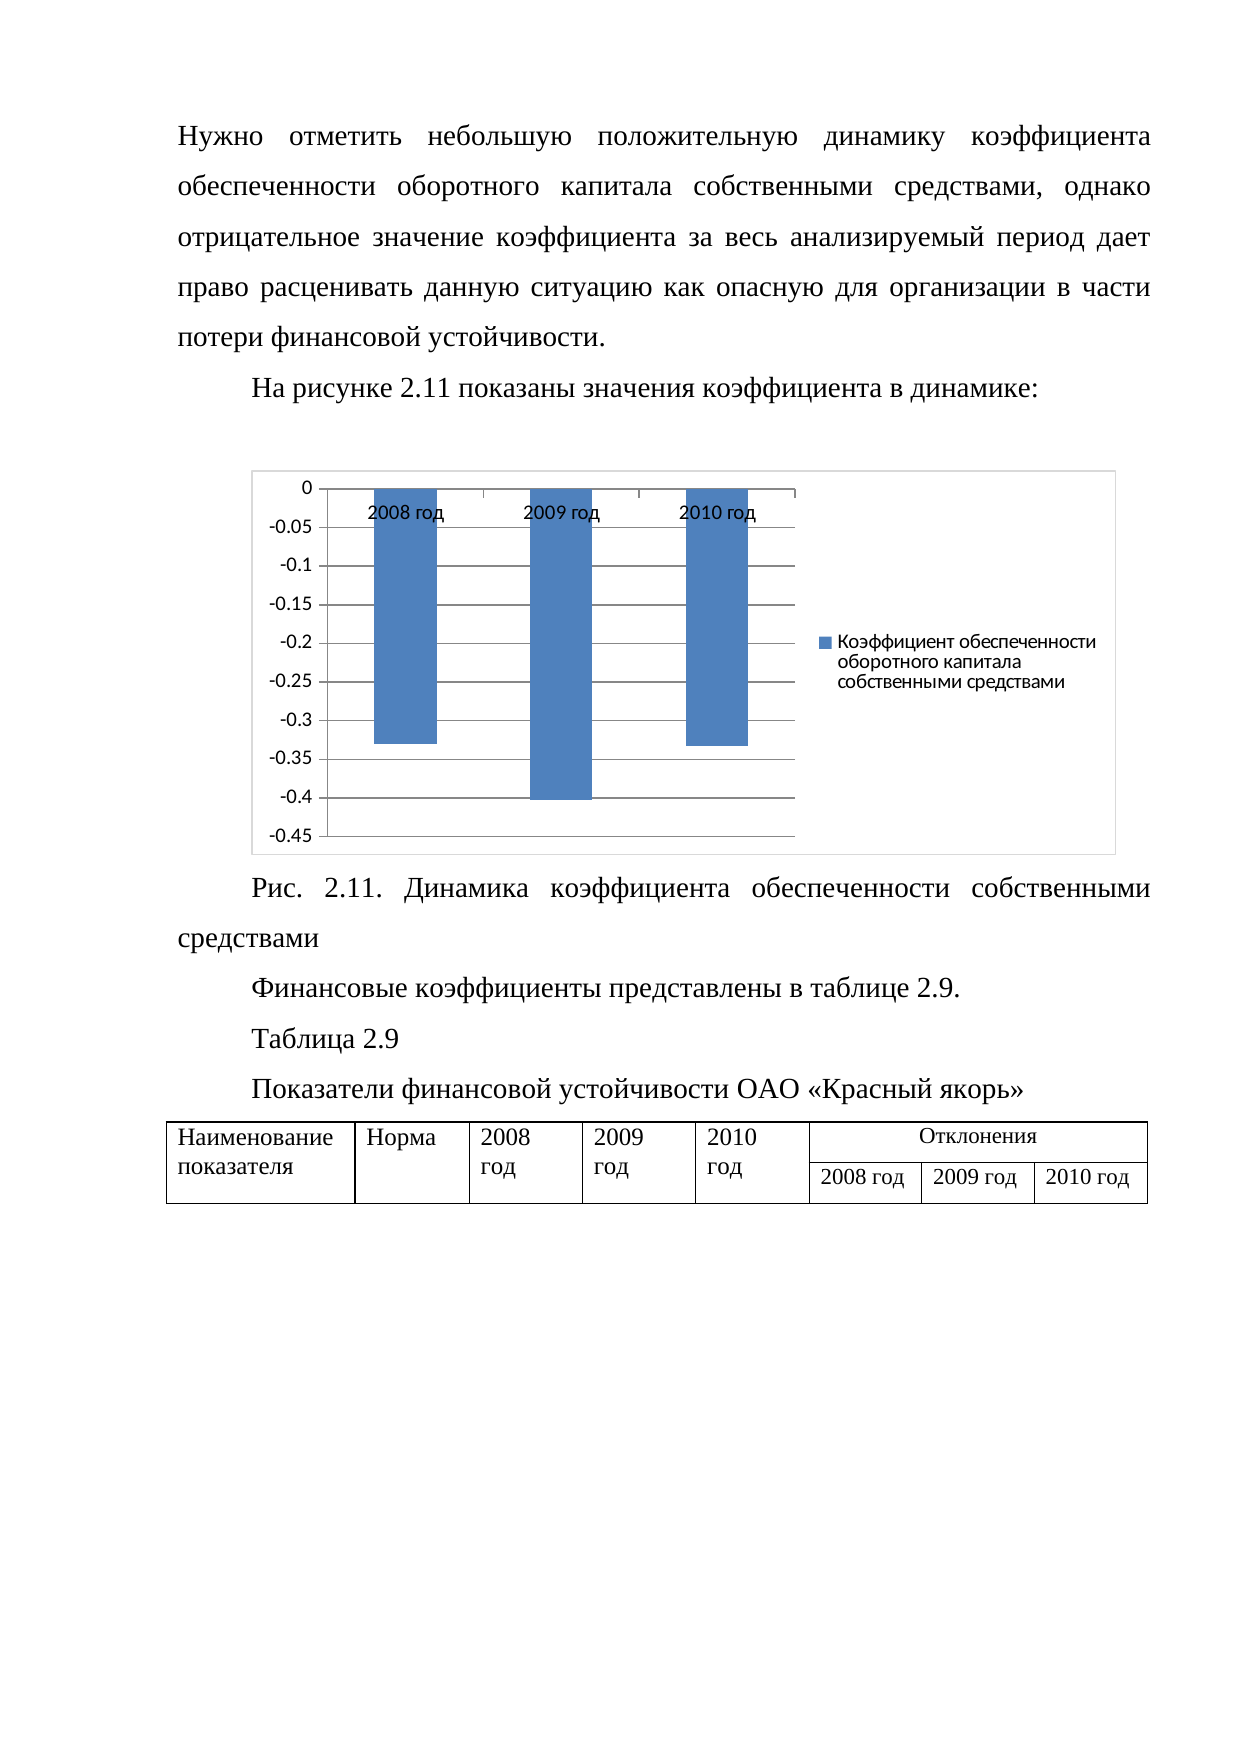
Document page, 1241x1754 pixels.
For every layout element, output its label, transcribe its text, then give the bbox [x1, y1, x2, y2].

table_header 2010 год [696, 1123, 809, 1202]
text На рисунке 2.11 показаны значения коэффициента в динамике: [177, 370, 1152, 403]
table_header Норма [356, 1123, 469, 1202]
text Таблица 2.9 [177, 1021, 1152, 1054]
text Показатели финансовой устойчивости ОАО «Красный якорь» [177, 1071, 1152, 1104]
table_cell 2008 год [810, 1163, 921, 1202]
text Рис. 2.11. Динамика коэффициента обеспеченности собственными средствами [177, 870, 1152, 954]
table_header Отклонения [810, 1123, 1147, 1162]
table_header Наименование показателя [167, 1123, 354, 1202]
text Финансовые коэффициенты представлены в таблице 2.9. [177, 970, 1152, 1004]
table_header 2008 год [470, 1123, 582, 1202]
table_cell 2010 год [1035, 1163, 1147, 1202]
table_header 2009 год [583, 1123, 695, 1202]
table_cell 2009 год [922, 1163, 1034, 1202]
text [177, 118, 1152, 353]
